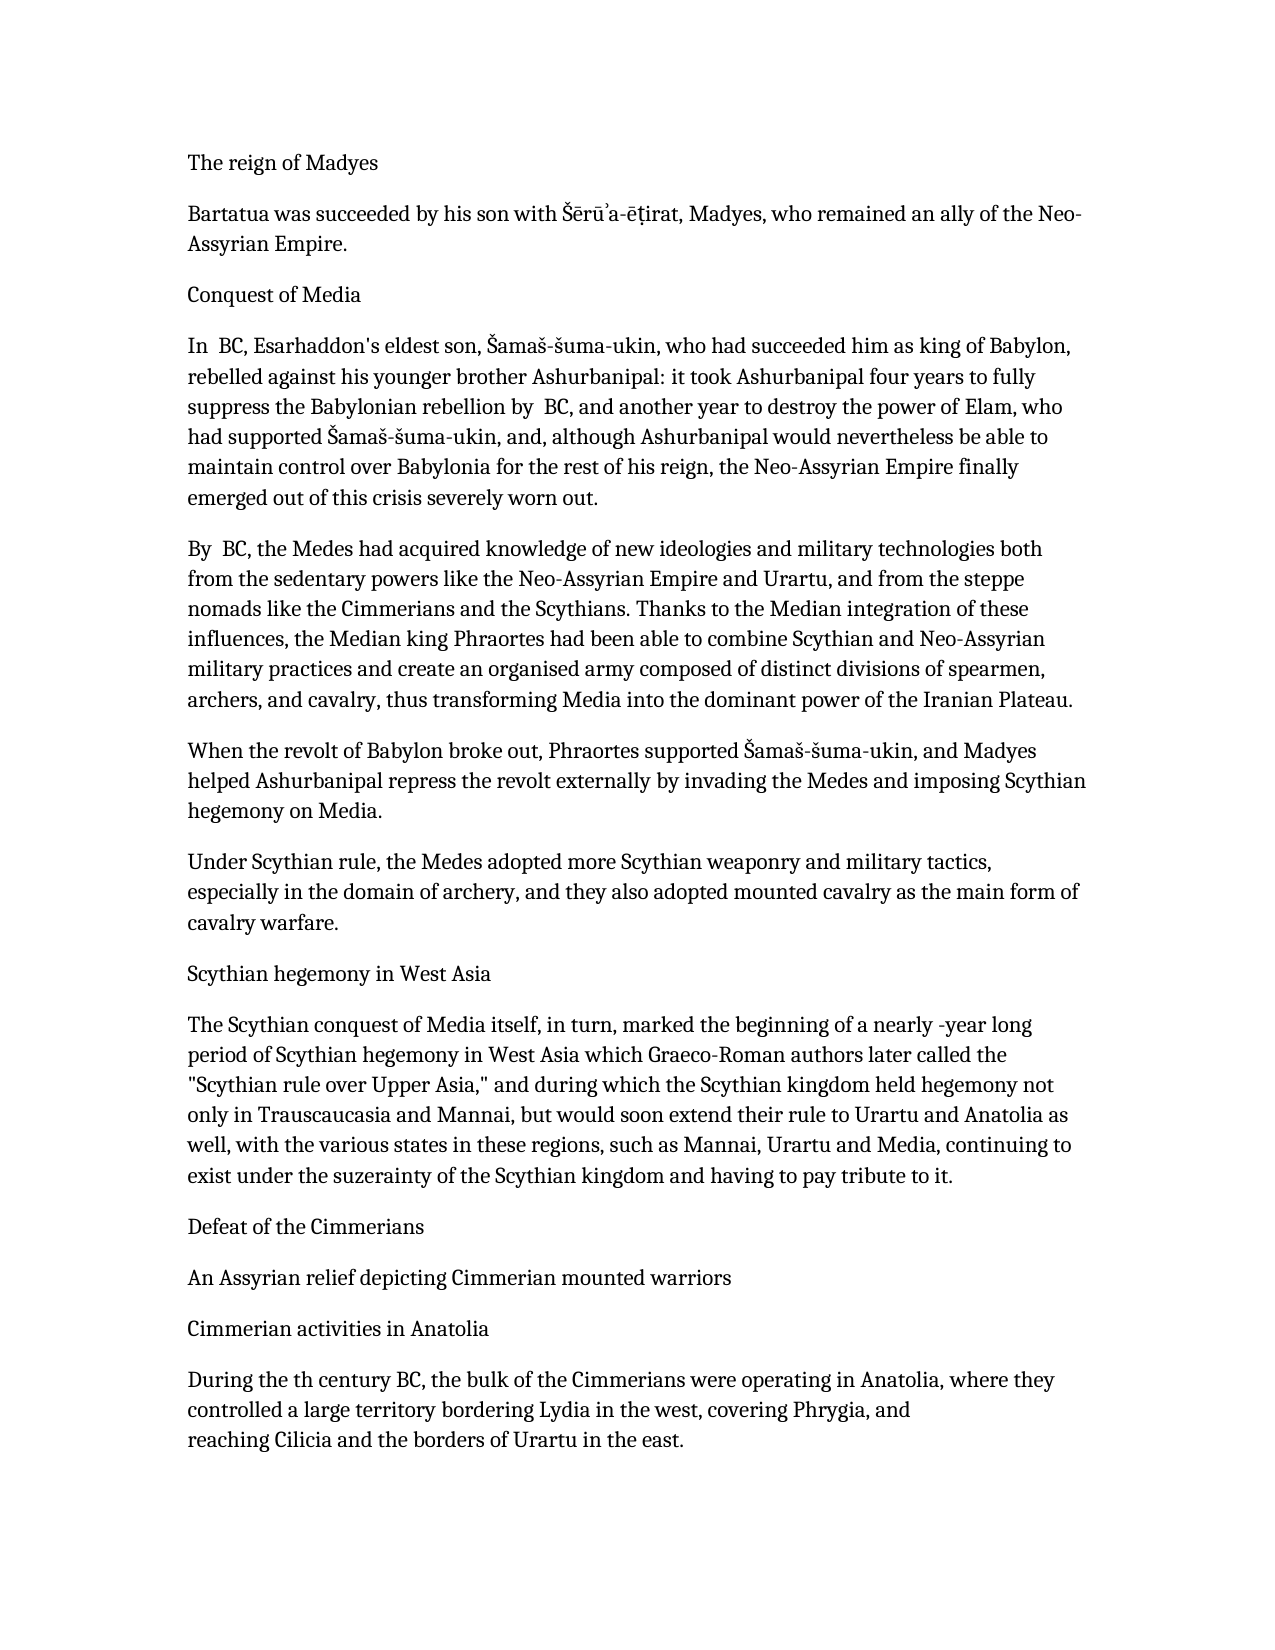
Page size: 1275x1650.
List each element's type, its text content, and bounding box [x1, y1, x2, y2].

text Defeat of the Cimmerians [187, 1213, 1087, 1240]
text Conquest of Media [187, 282, 1087, 309]
text An Assyrian relief depicting Cimmerian mounted warriors [187, 1264, 1087, 1291]
text The Scythian conquest of Media itself, in turn, marked the beginning of a nearly -year long period of Scythian hegemony in West Asia which Graeco-Roman authors later called the "Scythian rule over Upper Asia," and during which the Scythian kingdom held hegemony not only in Trauscaucasia and Mannai, but would soon extend their rule to Urartu and Anatolia as well, with the various states in these regions, such as Mannai, Urartu and Media, continuing to exist under the suzerainty of the Scythian kingdom and having to pay tribute to it. [187, 1011, 1087, 1189]
text When the revolt of Babylon broke out, Phraortes supported Šamaš-šuma-ukin, and Madyes helped Ashurbanipal repress the revolt externally by invading the Medes and imposing Scythian hegemony on Media. [187, 737, 1087, 824]
text Bartatua was succeeded by his son with Šērūʾa-ēṭirat, Madyes, who remained an ally of the Neo-Assyrian Empire. [187, 201, 1087, 258]
text By BC, the Medes had acquired knowledge of new ideologies and military technologies both from the sedentary powers like the Neo-Assyrian Empire and Urartu, and from the steppe nomads like the Cimmerians and the Scythians. Thanks to the Median integration of these influences, the Median king Phraortes had been able to combine Scythian and Neo-Assyrian military practices and create an organised army composed of distinct divisions of spearmen, archers, and cavalry, thus transforming Media into the dominant power of the Iranian Plateau. [187, 535, 1087, 713]
text Under Scythian rule, the Medes adopted more Scythian weaponry and military tactics, especially in the domain of archery, and they also adopted mounted cavalry as the main form of cavalry warfare. [187, 849, 1087, 936]
text In BC, Esarhaddon's eldest son, Šamaš-šuma-ukin, who had succeeded him as king of Babylon, rebelled against his younger brother Ashurbanipal: it took Ashurbanipal four years to fully suppress the Babylonian rebellion by BC, and another year to destroy the power of Elam, who had supported Šamaš-šuma-ukin, and, although Ashurbanipal would nevertheless be able to maintain control over Babylonia for the rest of his reign, the Neo-Assyrian Empire finally emerged out of this crisis severely worn out. [187, 333, 1087, 511]
text Scythian hegemony in West Asia [187, 960, 1087, 987]
text Cimmerian activities in Anatolia [187, 1316, 1087, 1342]
text The reign of Madyes [187, 150, 1087, 176]
text During the th century BC, the bulk of the Cimmerians were operating in Anatolia, where they controlled a large territory bordering Lydia in the west, covering Phrygia, and reaching Cilicia and the borders of Urartu in the east. [187, 1367, 1087, 1453]
